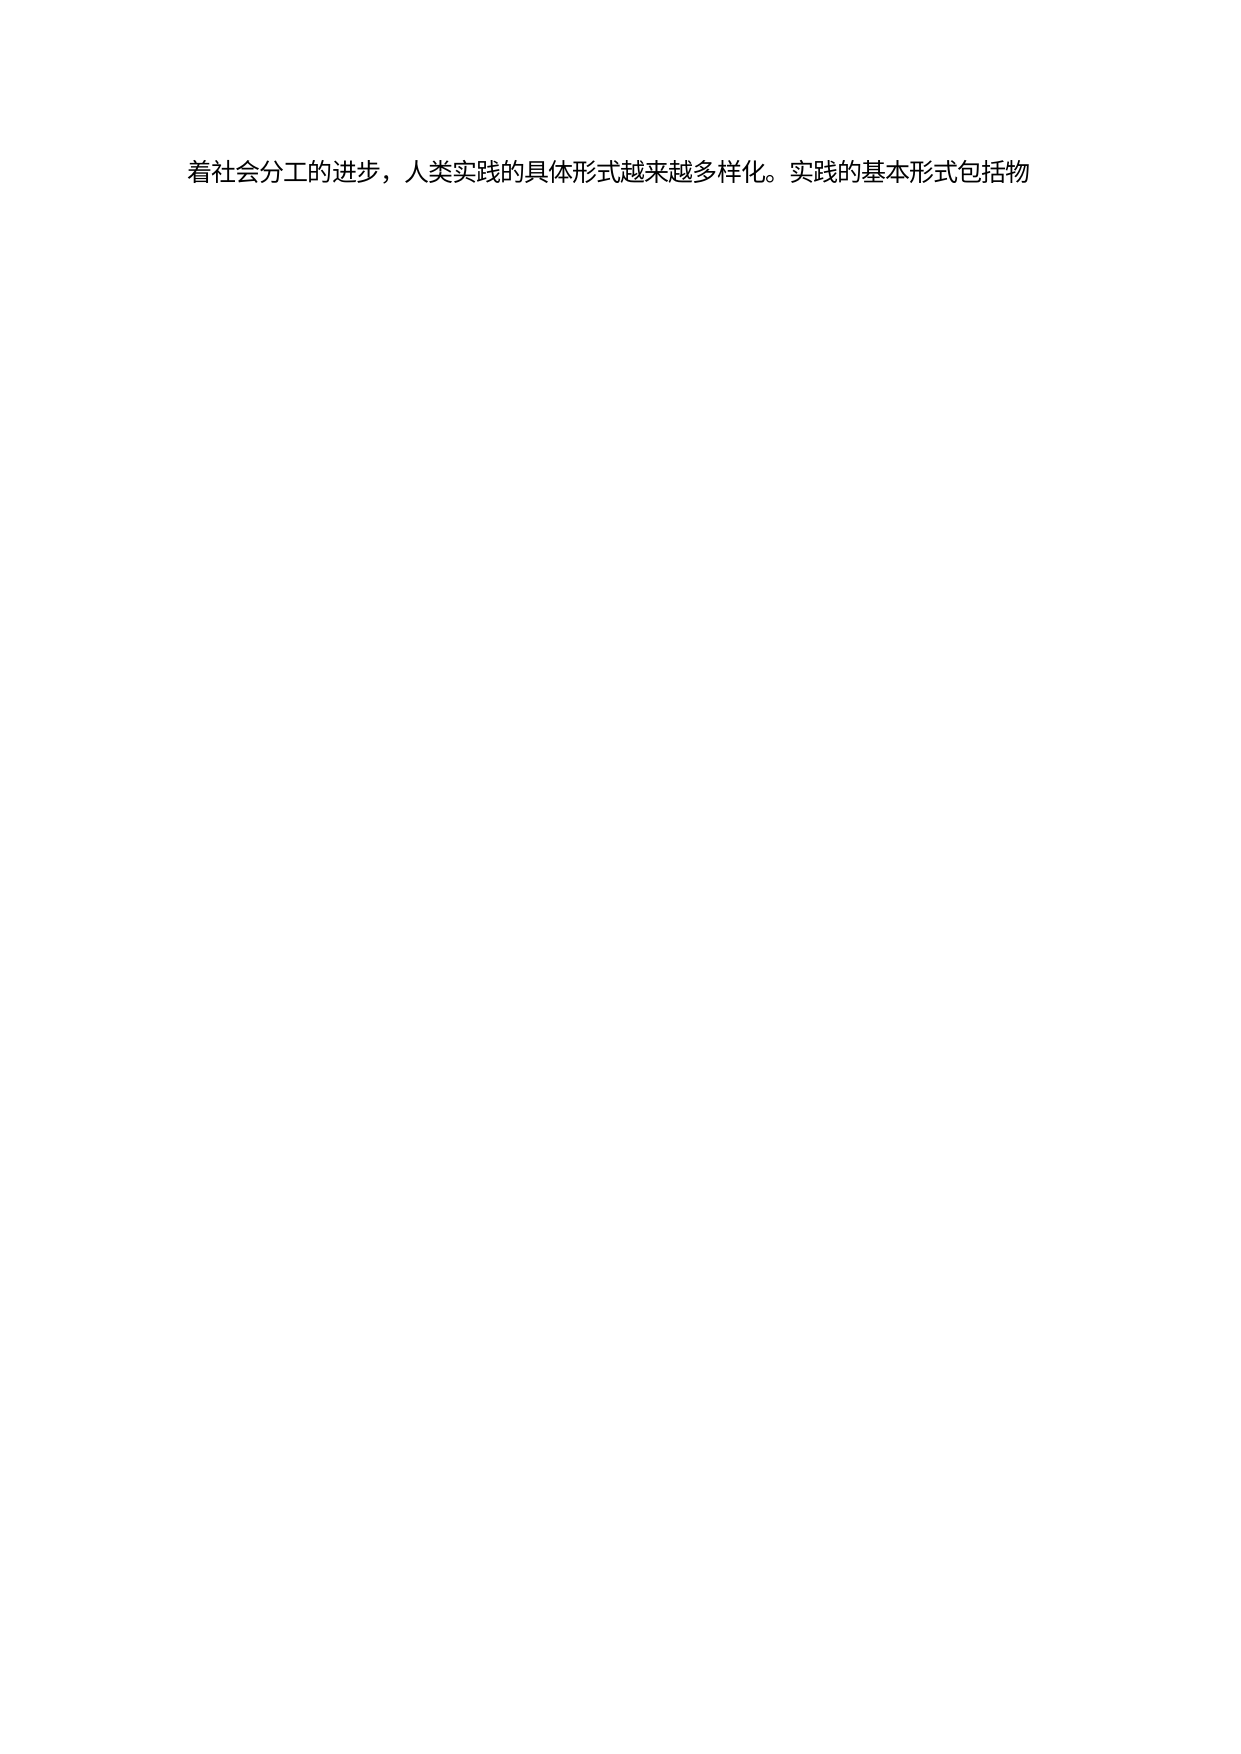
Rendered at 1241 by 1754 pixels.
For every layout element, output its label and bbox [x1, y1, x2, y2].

text [187, 152, 1053, 188]
